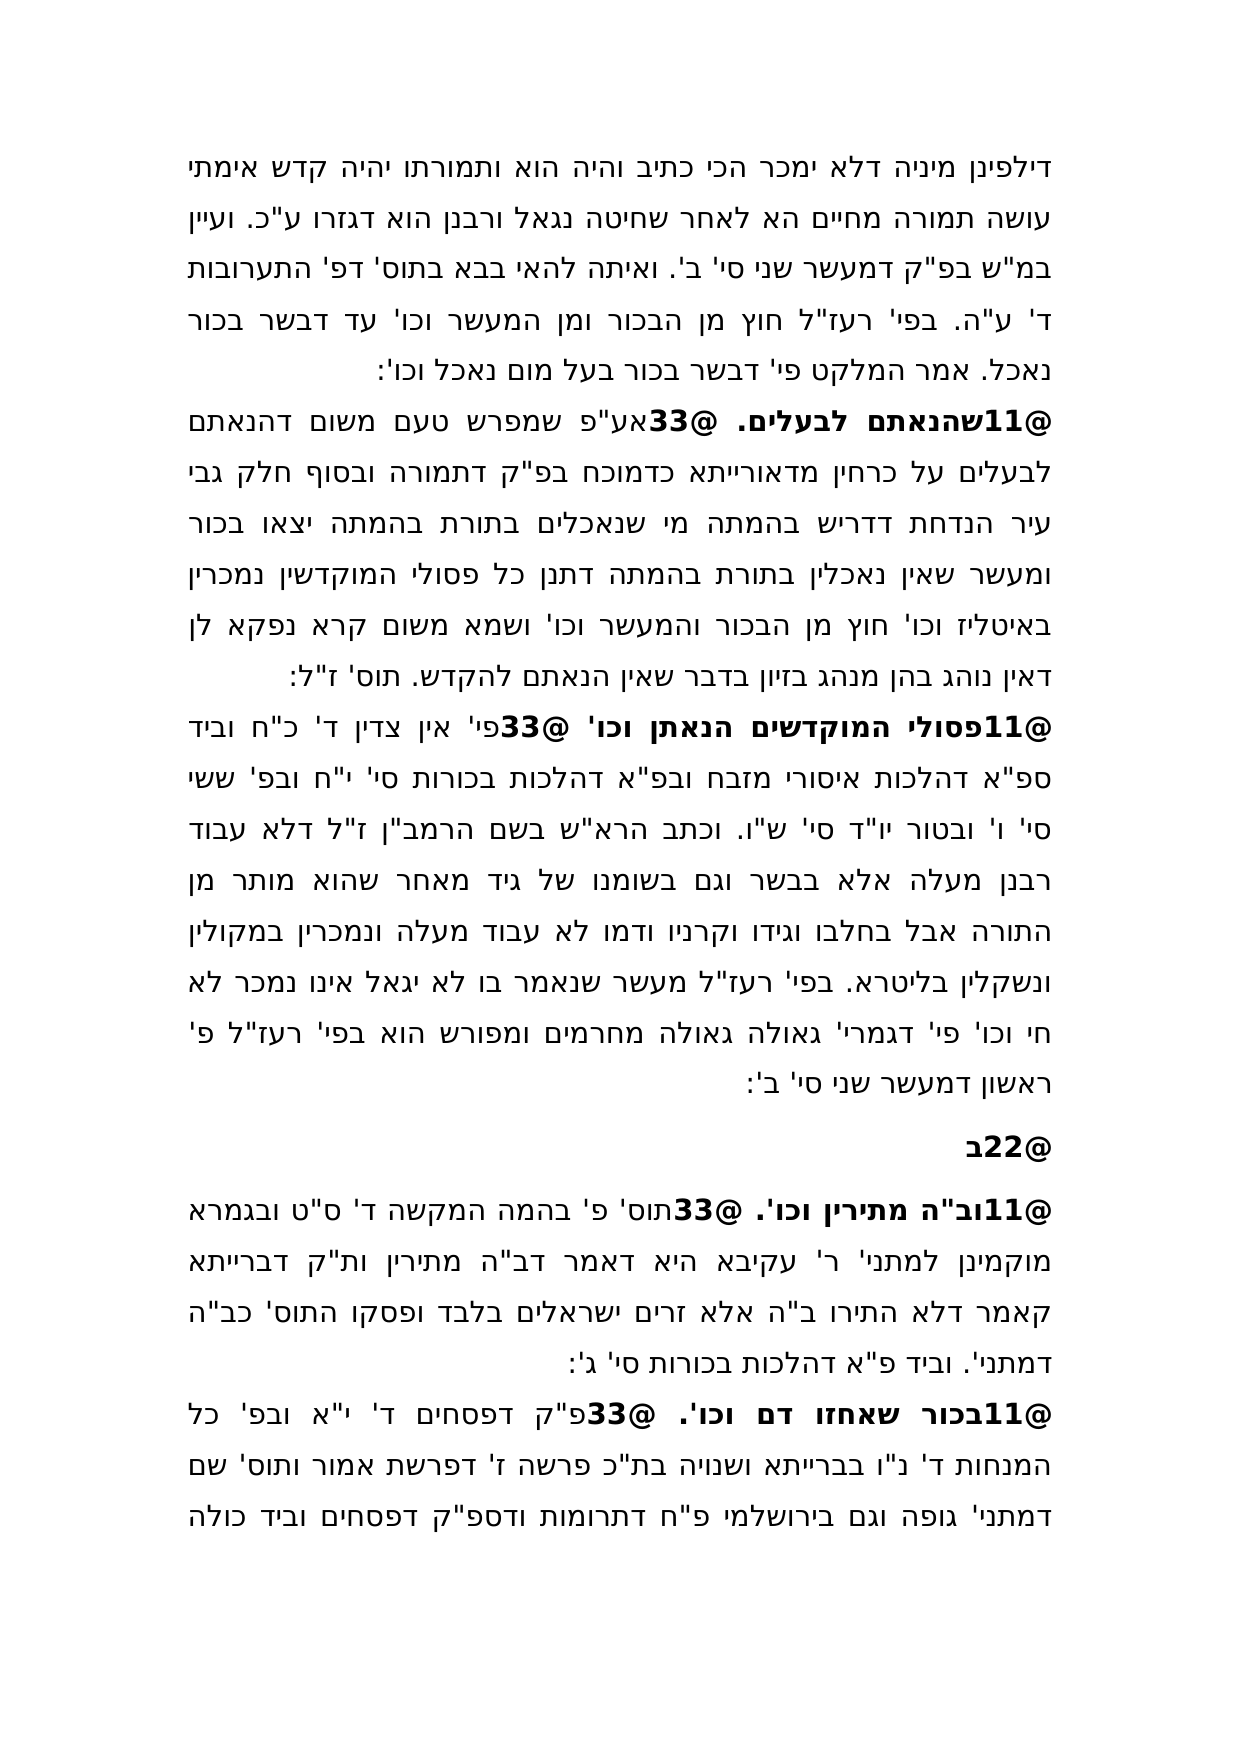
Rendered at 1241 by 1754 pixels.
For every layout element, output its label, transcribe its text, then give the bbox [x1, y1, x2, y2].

text @11וב"ה מתירין וכו'. @33תוס' פ' בהמה המקשה ד' ס"ט ובגמרא מוקמינן למתני' ר' עקיבא היא דאמר דב"ה מתירין ות"ק דברייתא קאמר דלא התירו ב"ה אלא זרים ישראלים בלבד ופסקו התוס' כב"ה דמתני'. וביד פ"א דהלכות בכורות סי' ג': [187, 1194, 1053, 1381]
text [187, 150, 1053, 388]
text @11פסולי המוקדשים הנאתן וכו' @33פי' אין צדין ד' כ"ח וביד ספ"א דהלכות איסורי מזבח ובפ"א דהלכות בכורות סי' י"ח ובפ' ששי סי' ו' ובטור יו"ד סי' ש"ו. וכתב הרא"ש בשם הרמב"ן ז"ל דלא עבוד רבנן מעלה אלא בבשר וגם בשומנו של גיד מאחר שהוא מותר מן התורה אבל בחלבו וגידו וקרניו ודמו לא עבוד מעלה ונמכרין במקולין ונשקלין בליטרא. בפי' רעז"ל מעשר שנאמר בו לא יגאל אינו נמכר לא חי וכו' פי' דגמרי' גאולה גאולה מחרמים ומפורש הוא בפי' רעז"ל פ' ראשון דמעשר שני סי' ב': [187, 710, 1053, 1101]
text @11שהנאתם לבעלים. @33אע"פ שמפרש טעם משום דהנאתם לבעלים על כרחין מדאורייתא כדמוכח בפ"ק דתמורה ובסוף חלק גבי עיר הנדחת דדריש בהמתה מי שנאכלים בתורת בהמתה יצאו בכור ומעשר שאין נאכלין בתורת בהמתה דתנן כל פסולי המוקדשין נמכרין באיטליז וכו' חוץ מן הבכור והמעשר וכו' ושמא משום קרא נפקא לן דאין נוהג בהן מנהג בזיון בדבר שאין הנאתם להקדש. תוס' ז"ל: [187, 405, 1053, 693]
subtitle @22ב [187, 1130, 1053, 1164]
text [187, 1397, 1053, 1533]
